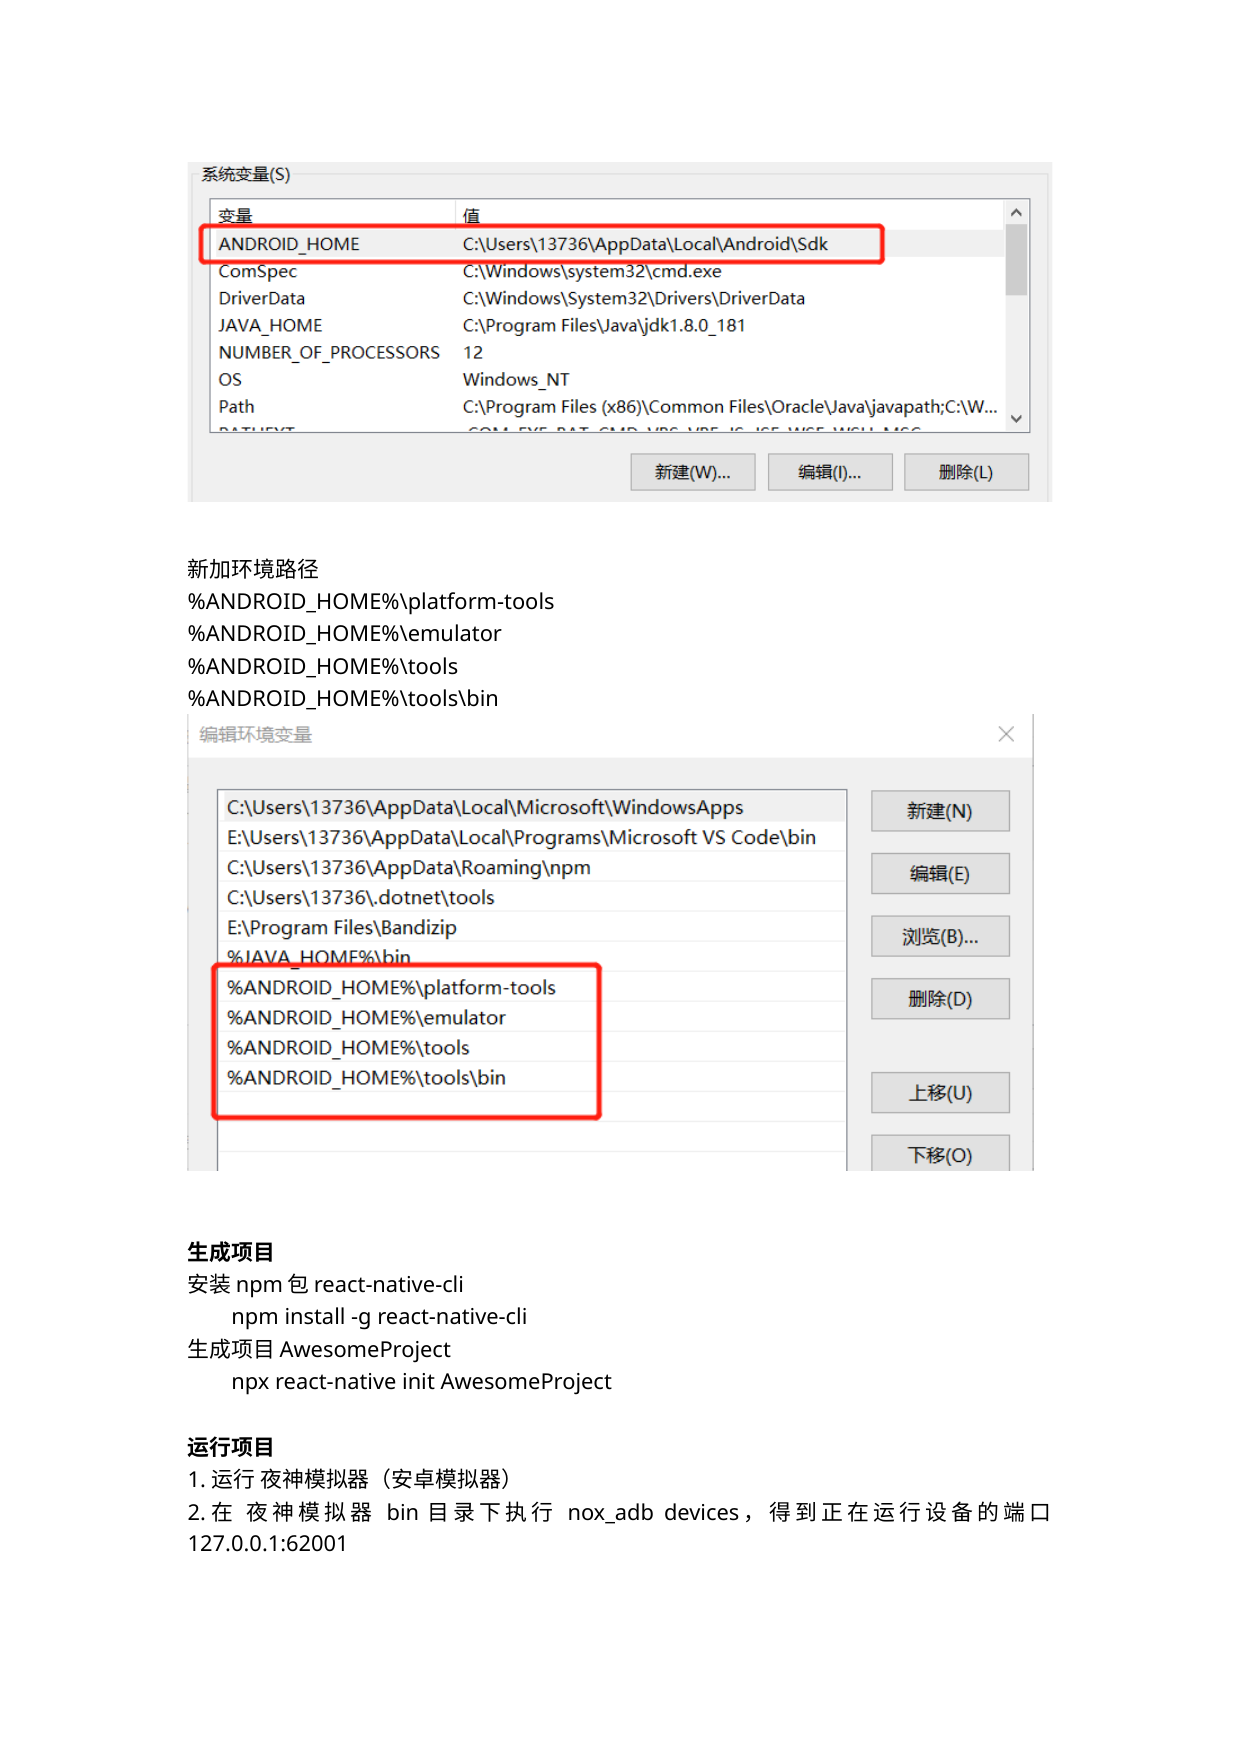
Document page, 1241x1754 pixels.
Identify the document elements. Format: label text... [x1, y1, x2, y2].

list %ANDROID_HOME%\platform-tools [187, 584, 1053, 617]
list %ANDROID_HOME%\emulator [187, 617, 1053, 649]
list 运行项目 [187, 1429, 1053, 1462]
picture [187, 162, 1053, 502]
list 生成项目AwesomeProject [187, 1332, 1053, 1364]
list 在 夜神模拟器 bin目录下执行 nox_adb devices，得到正在运行设备的端口127.0.0.1:62001 [187, 1494, 1053, 1559]
list %ANDROID_HOME%\tools\bin [187, 682, 1053, 714]
list 生成项目 [187, 1234, 1053, 1267]
list %ANDROID_HOME%\tools [187, 649, 1053, 682]
list npx react-native init AwesomeProject [187, 1364, 1053, 1397]
picture [187, 714, 1034, 1171]
list 安装npm包react-native-cli [187, 1267, 1053, 1299]
list 新加环境路径 [187, 552, 1053, 584]
list 运行 夜神模拟器（安卓模拟器） [187, 1462, 1053, 1494]
list npm install -g react-native-cli [187, 1299, 1053, 1332]
